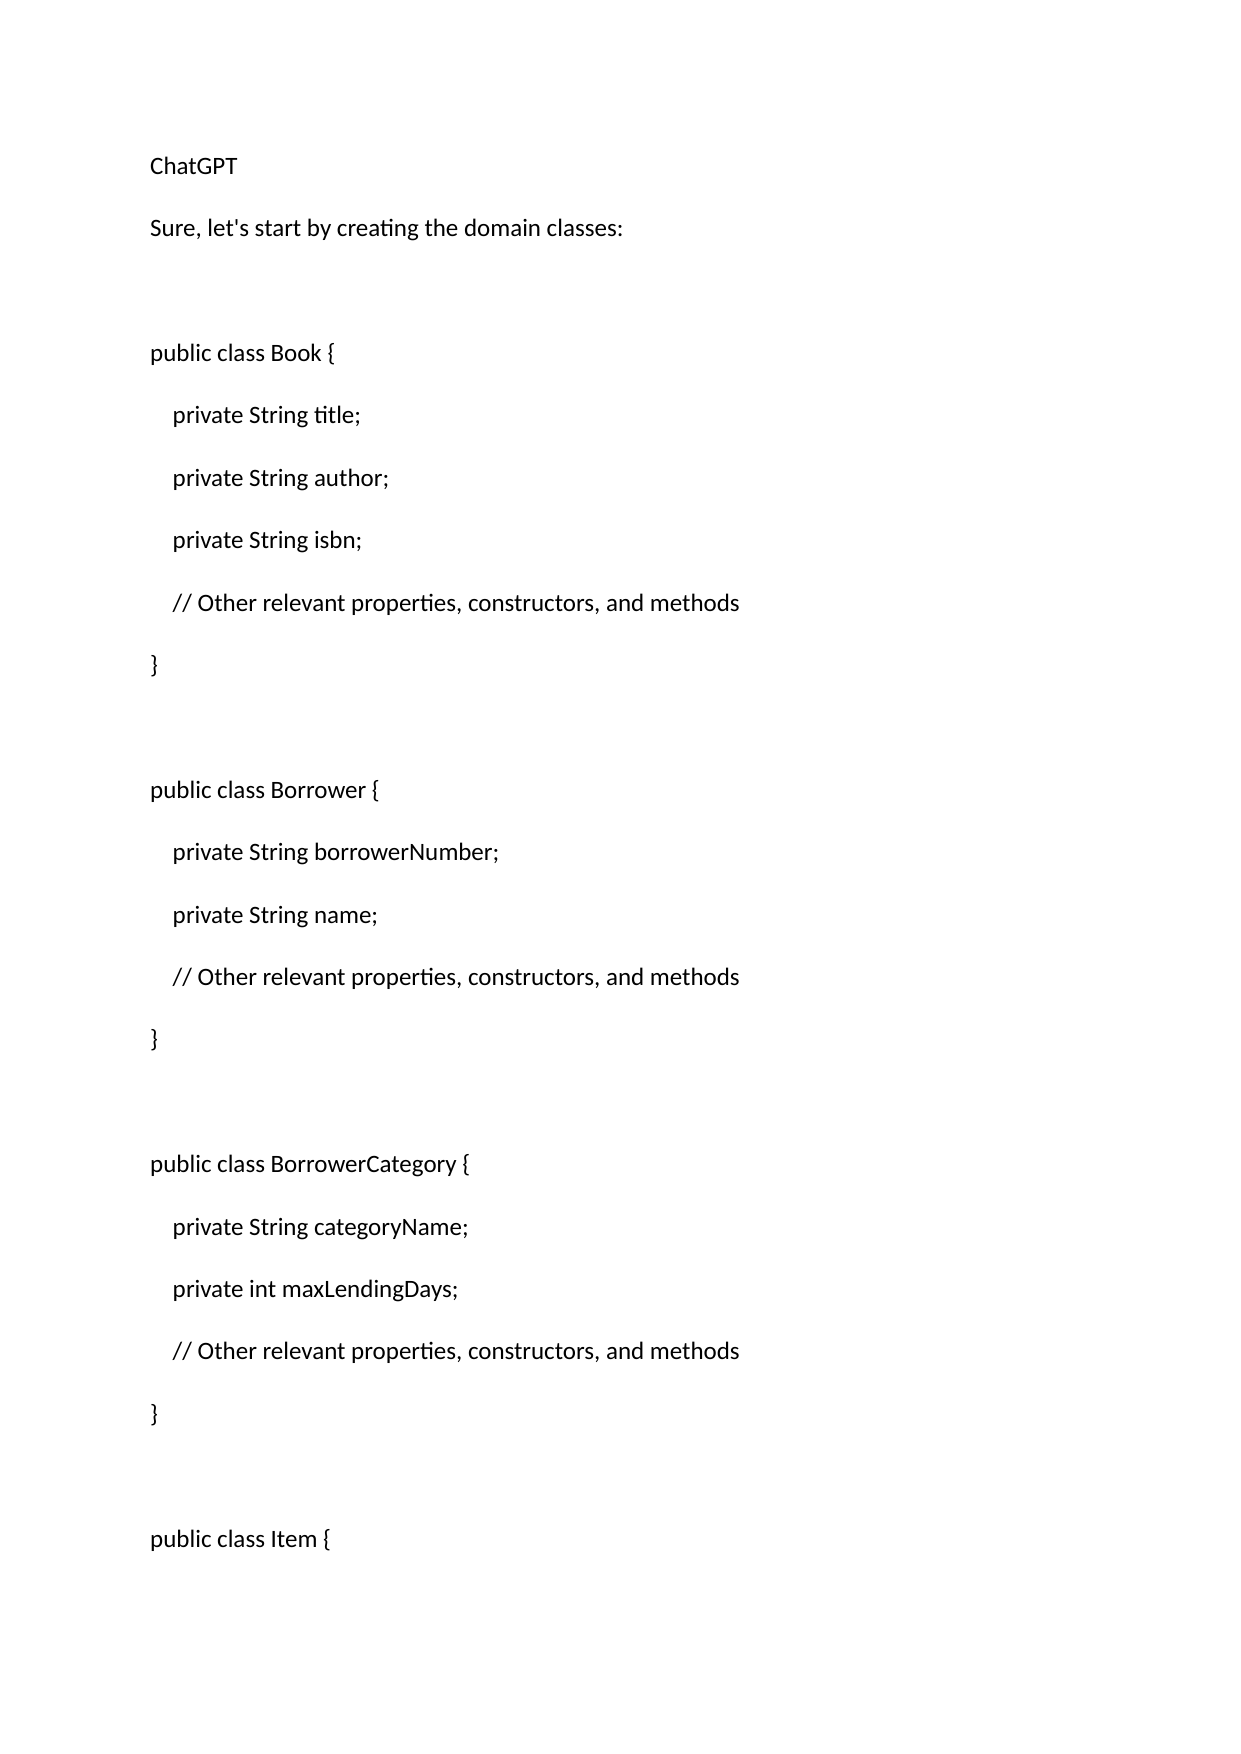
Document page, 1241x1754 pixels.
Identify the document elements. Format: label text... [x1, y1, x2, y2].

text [150, 1336, 1090, 1366]
text private String author; [150, 462, 1090, 492]
text // Other relevant properties, constructors, and methods [150, 587, 1090, 617]
text public class Item { [150, 1523, 1090, 1553]
text private int maxLendingDays; [150, 1273, 1090, 1304]
text public class BorrowerCategory { [150, 1148, 1090, 1179]
text } [150, 1398, 1090, 1428]
text private String isbn; [150, 524, 1090, 555]
text private String title; [150, 399, 1090, 430]
text ChatGPT [150, 150, 1090, 181]
text } [150, 1023, 1090, 1054]
text // Other relevant properties, constructors, and methods [150, 961, 1090, 992]
text } [150, 649, 1090, 680]
text Sure, let's start by creating the domain classes: [150, 212, 1090, 243]
text private String name; [150, 899, 1090, 929]
text private String borrowerNumber; [150, 836, 1090, 867]
text public class Borrower { [150, 774, 1090, 804]
text public class Book { [150, 337, 1090, 368]
text private String categoryName; [150, 1211, 1090, 1241]
